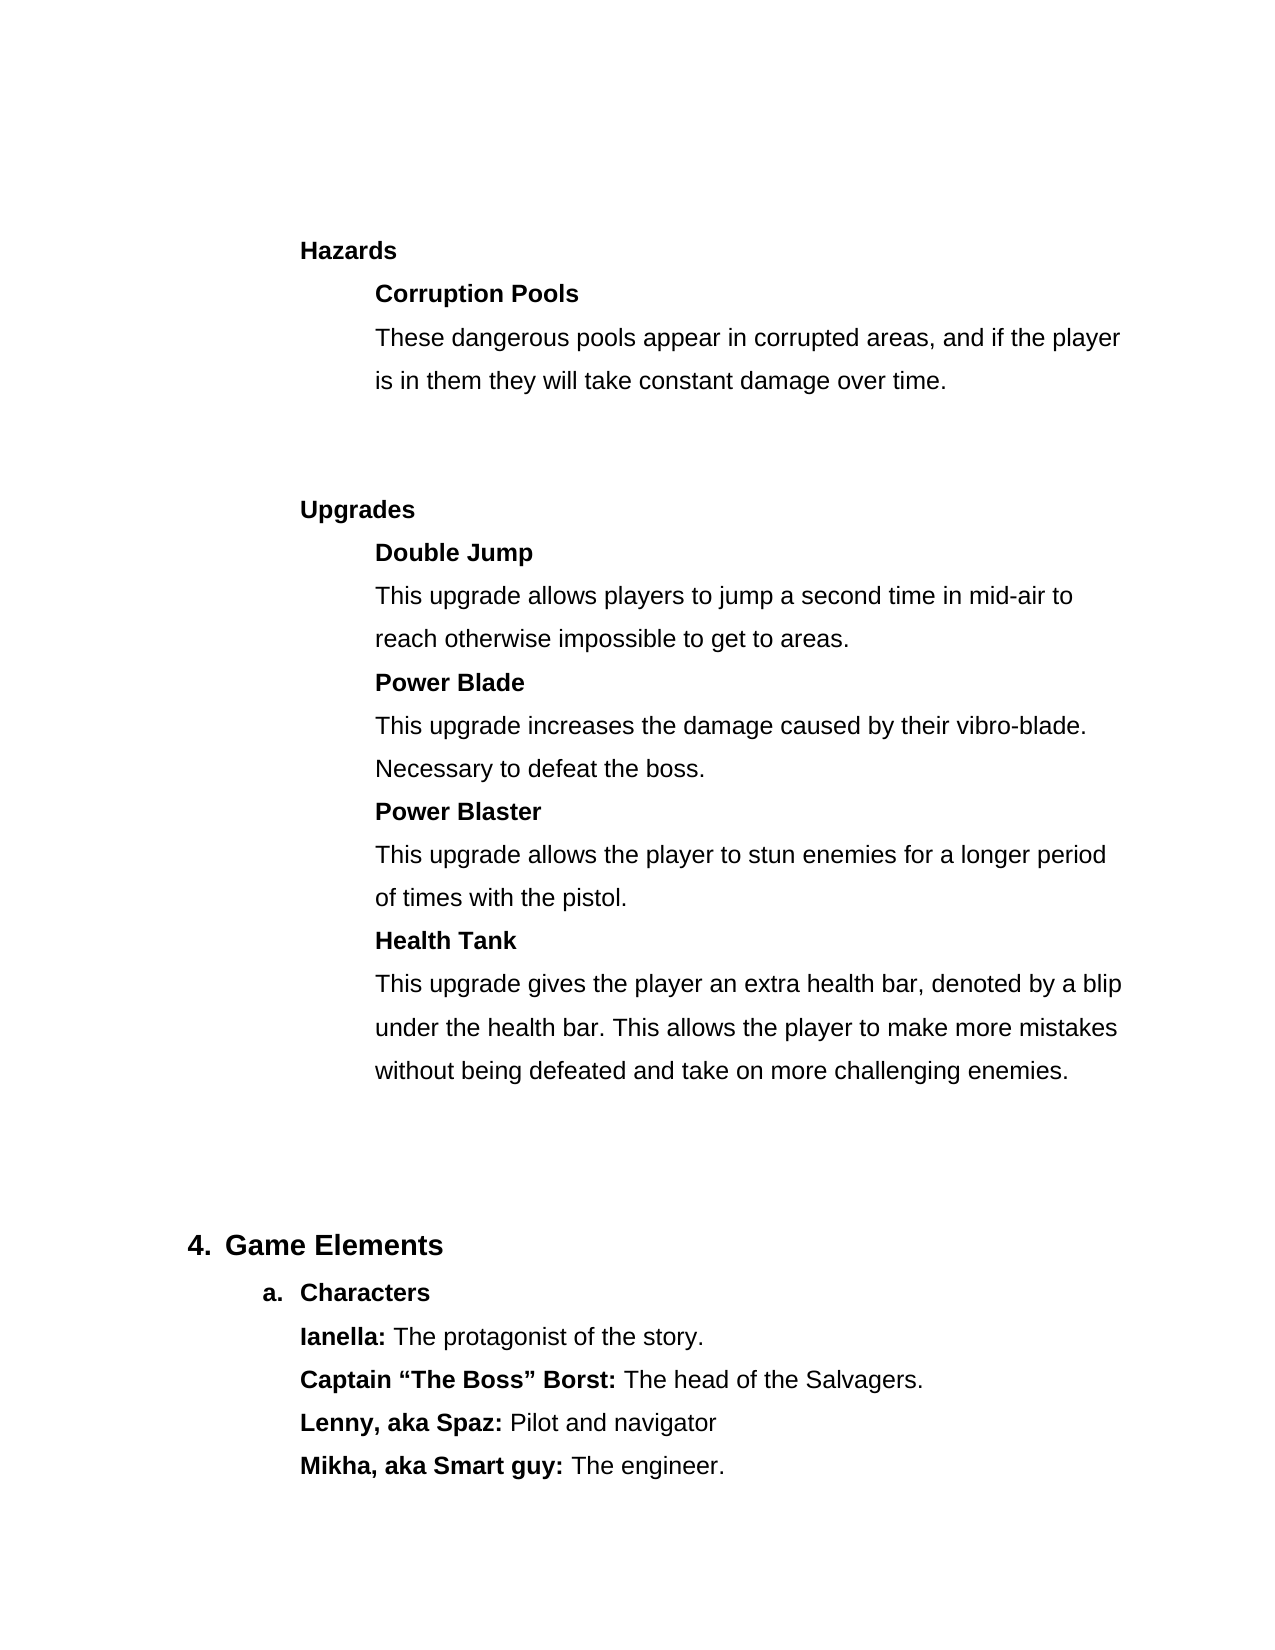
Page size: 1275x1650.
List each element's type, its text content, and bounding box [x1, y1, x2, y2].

text This upgrade allows players to jump a second time in mid-air to reach otherwise impossible to get to areas. [375, 581, 1125, 653]
text Hazards [300, 236, 1125, 265]
text This upgrade increases the damage caused by their vibro-blade. Necessary to defeat the boss. [375, 711, 1125, 782]
text Corruption Pools [375, 279, 1125, 308]
text Captain “The Boss” Borst: The head of the Salvagers. [225, 1365, 1125, 1393]
text Health Tank [375, 926, 1125, 955]
text Lenny, aka Spaz: Pilot and navigator [225, 1408, 1125, 1437]
text Upgrades [300, 495, 1125, 524]
text These dangerous pools appear in corrupted areas, and if the player is in them they will take constant damage over time. [375, 322, 1125, 394]
text Mikha, aka Smart guy: The engineer. [225, 1451, 1125, 1480]
text Ianella: The protagonist of the story. [225, 1322, 1125, 1350]
text Double Jump [300, 538, 1125, 567]
text This upgrade gives the player an extra health bar, denoted by a blip under the health bar. This allows the player to make more mistakes without being defeated and take on more challenging enemies. [375, 969, 1125, 1084]
text Power Blaster [375, 797, 1125, 826]
list Characters [262, 1278, 1125, 1307]
text Power Blade [375, 667, 1125, 696]
list Game Elements [187, 1228, 1125, 1262]
text This upgrade allows the player to stun enemies for a longer period of times with the pistol. [375, 840, 1125, 912]
